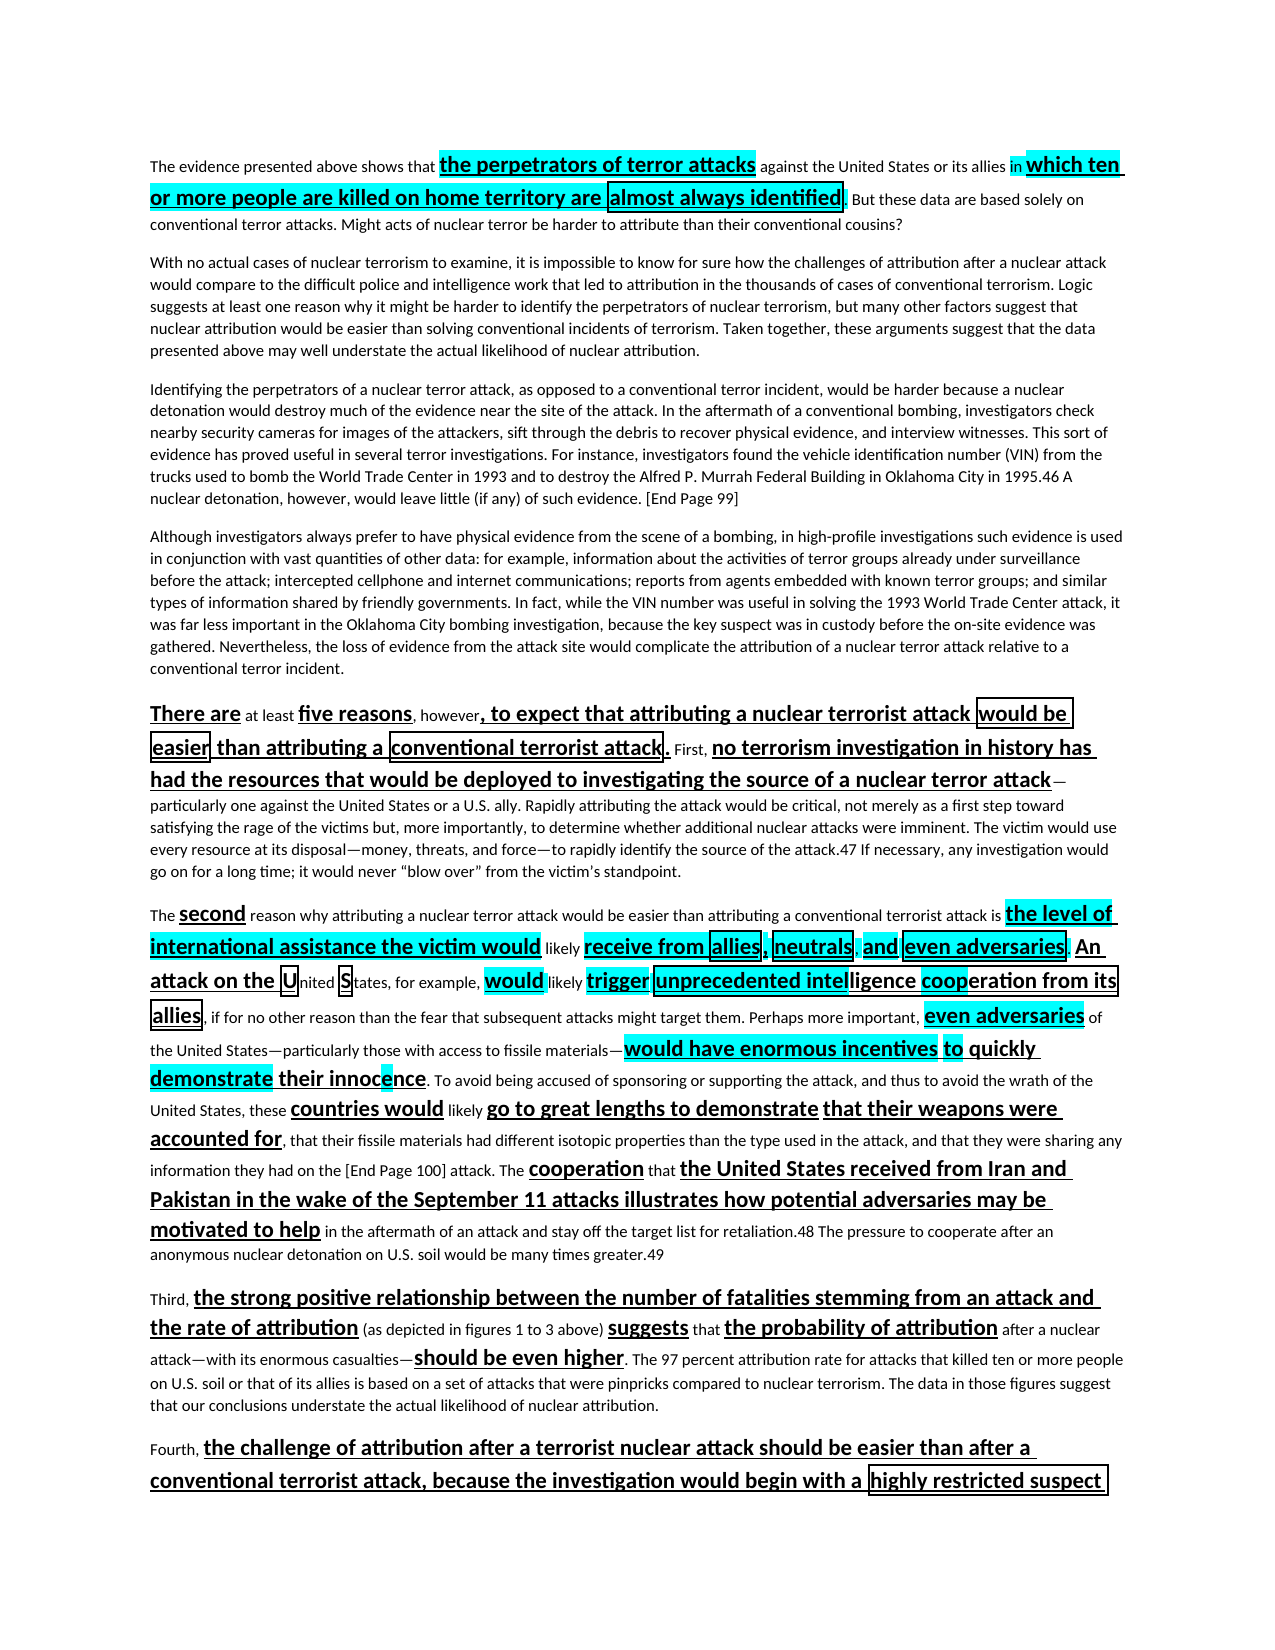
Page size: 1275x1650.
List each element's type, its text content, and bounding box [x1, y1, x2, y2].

text With no actual cases of nuclear terrorism to examine, it is impossible to know for sure how the challenges of attribution after a nuclear attack would compare to the difficult police and intelligence work that led to attribution in the thousands of cases of conventional terrorism. Logic suggests at least one reason why it might be harder to identify the perpetrators of nuclear terrorism, but many other factors suggest that nuclear attribution would be easier than solving conventional incidents of terrorism. Taken together, these arguments suggest that the data presented above may well understate the actual likelihood of nuclear attribution. [150, 253, 1125, 361]
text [150, 1433, 1125, 1496]
text Although investigators always prefer to have physical evidence from the scene of a bombing, in high-profile investigations such evidence is used in conjunction with vast quantities of other data: for example, information about the activities of terror groups already under surveillance before the attack; intercepted cellphone and internet communications; reports from agents embedded with known terror groups; and similar types of information shared by friendly governments. In fact, while the VIN number was useful in solving the 1993 World Trade Center attack, it was far less important in the Oklahoma City bombing investigation, because the key suspect was in custody before the on-site evidence was gathered. Nevertheless, the loss of evidence from the attack site would complicate the attribution of a nuclear terror attack relative to a conventional terror incident. [150, 527, 1125, 678]
text The second reason why attributing a nuclear terror attack would be easier than attributing a conventional terrorist attack is the level of international assistance the victim would likely receive from allies, neutrals, and even adversaries. An attack on the United States, for example, would likely trigger unprecedented intelligence cooperation from its allies, if for no other reason than the fear that subsequent attacks might target them. Perhaps more important, even adversaries of the United States—particularly those with access to fissile materials—would have enormous incentives to quickly demonstrate their innocence. To avoid being accused of sponsoring or supporting the attack, and thus to avoid the wrath of the United States, these countries would likely go to great lengths to demonstrate that their weapons were accounted for, that their fissile materials had different isotopic properties than the type used in the attack, and that they were sharing any information they had on the [End Page 100] attack. The cooperation that the United States received from Iran and Pakistan in the wake of the September 11 attacks illustrates how potential adversaries may be motivated to help in the aftermath of an attack and stay off the target list for retaliation.48 The pressure to cooperate after an anonymous nuclear detonation on U.S. soil would be many times greater.49 [150, 899, 1125, 1265]
text Identifying the perpetrators of a nuclear terror attack, as opposed to a conventional terror incident, would be harder because a nuclear detonation would destroy much of the evidence near the site of the attack. In the aftermath of a conventional bombing, investigators check nearby security cameras for images of the attackers, sift through the debris to recover physical evidence, and interview witnesses. This sort of evidence has proved useful in several terror investigations. For instance, investigators found the vehicle identification number (VIN) from the trucks used to bomb the World Trade Center in 1993 and to destroy the Alfred P. Murrah Federal Building in Oklahoma City in 1995.46 A nuclear detonation, however, would leave little (if any) of such evidence. [End Page 99] [150, 379, 1125, 508]
text There are at least five reasons, however, to expect that attributing a nuclear terrorist attack would be easier than attributing a conventional terrorist attack. First, no terrorism investigation in history has had the resources that would be deployed to investigating the source of a nuclear terror attack—particularly one against the United States or a U.S. ally. Rapidly attributing the attack would be critical, not merely as a first step toward satisfying the rage of the victims but, more importantly, to determine whether additional nuclear attacks were imminent. The victim would use every resource at its disposal—money, threats, and force—to rapidly identify the source of the attack.47 If necessary, any investigation would go on for a long time; it would never “blow over” from the victim’s standpoint. [150, 697, 1125, 881]
text The evidence presented above shows that the perpetrators of terror attacks against the United States or its allies in which ten or more people are killed on home territory are almost always identified. But these data are based solely on conventional terror attacks. Might acts of nuclear terror be harder to attribute than their conventional cousins? [150, 150, 1125, 234]
text Third, the strong positive relationship between the number of fatalities stemming from an attack and the rate of attribution (as depicted in figures 1 to 3 above) suggests that the probability of attribution after a nuclear attack—with its enormous casualties—should be even higher. The 97 percent attribution rate for attacks that killed ten or more people on U.S. soil or that of its allies is based on a set of attacks that were pinpricks compared to nuclear terrorism. The data in those figures suggest that our conclusions understate the actual likelihood of nuclear attribution. [150, 1283, 1125, 1415]
